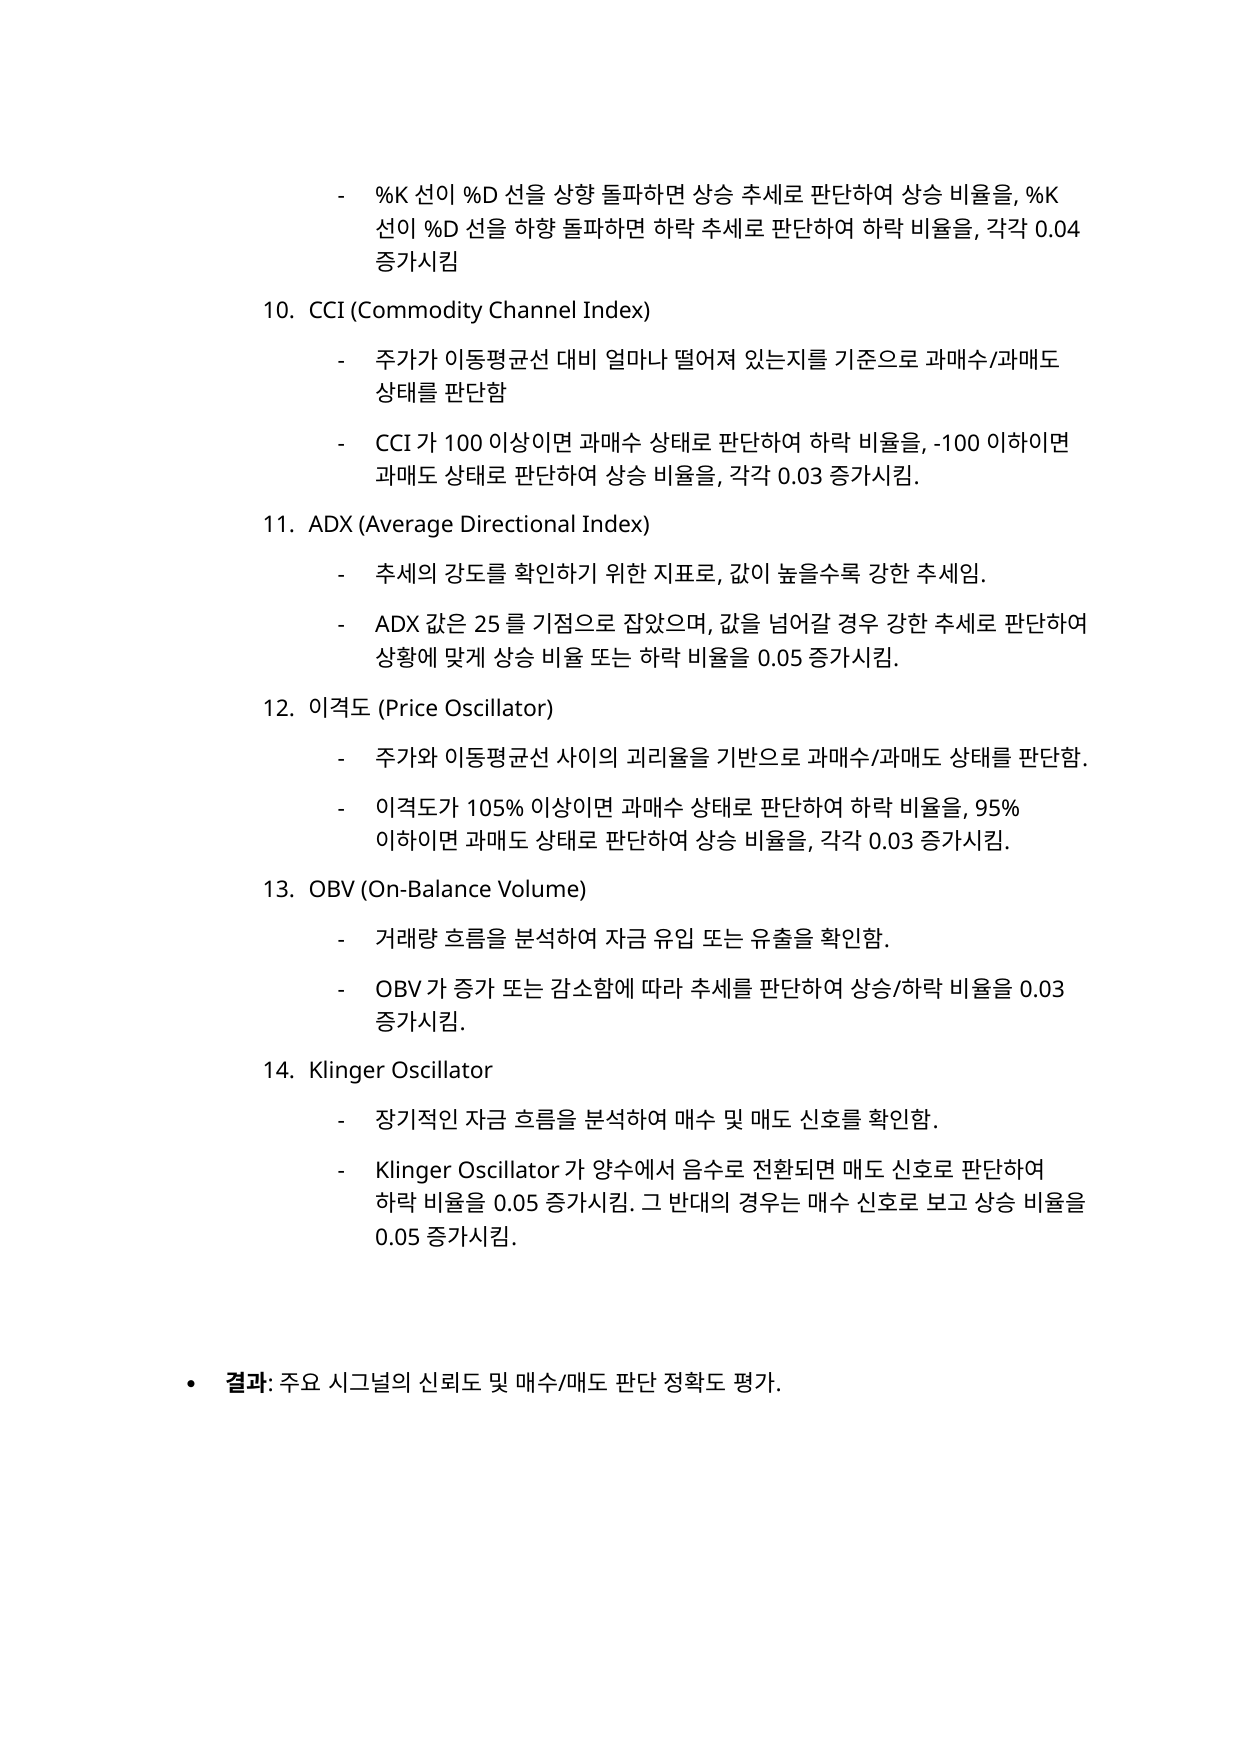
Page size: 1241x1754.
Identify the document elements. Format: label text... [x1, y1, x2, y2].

list 거래량 흐름을 분석하여 자금 유입 또는 유출을 확인함. [337, 921, 1090, 954]
list 이격도 (Price Oscillator) [262, 689, 1090, 723]
list %K 선이 %D 선을 상향 돌파하면 상승 추세로 판단하여 상승 비율을, %K 선이 %D 선을 하향 돌파하면 하락 추세로 판단하여 하락 비율을, 각각 0.04 증가시킴 [337, 177, 1090, 277]
list OBV가 증가 또는 감소함에 따라 추세를 판단하여 상승/하락 비율을 0.03 증가시킴. [337, 971, 1090, 1037]
list 주가와 이동평균선 사이의 괴리율을 기반으로 과매수/과매도 상태를 판단함. [337, 739, 1090, 773]
list Klinger Oscillator가 양수에서 음수로 전환되면 매도 신호로 판단하여 하락 비율을 0.05 증가시킴. 그 반대의 경우는 매수 신호로 보고 상승 비율을 0.05 증가시킴. [337, 1152, 1090, 1252]
list 결과: 주요 시그널의 신뢰도 및 매수/매도 판단 정확도 평가. [187, 1364, 1090, 1398]
list CCI가 100 이상이면 과매수 상태로 판단하여 하락 비율을, -100 이하이면 과매도 상태로 판단하여 상승 비율을, 각각 0.03 증가시킴. [337, 425, 1090, 492]
list ADX (Average Directional Index) [262, 508, 1090, 539]
list Klinger Oscillator [262, 1054, 1090, 1085]
list 이격도가 105% 이상이면 과매수 상태로 판단하여 하락 비율을, 95% 이하이면 과매도 상태로 판단하여 상승 비율을, 각각 0.03 증가시킴. [337, 789, 1090, 856]
list 추세의 강도를 확인하기 위한 지표로, 값이 높을수록 강한 추세임. [337, 556, 1090, 589]
list CCI (Commodity Channel Index) [262, 294, 1090, 325]
list 장기적인 자금 흐름을 분석하여 매수 및 매도 신호를 확인함. [337, 1102, 1090, 1135]
list 주가가 이동평균선 대비 얼마나 떨어져 있는지를 기준으로 과매수/과매도 상태를 판단함 [337, 342, 1090, 408]
list ADX 값은 25를 기점으로 잡았으며, 값을 넘어갈 경우 강한 추세로 판단하여 상황에 맞게 상승 비율 또는 하락 비율을 0.05 증가시킴. [337, 606, 1090, 673]
list OBV (On-Balance Volume) [262, 873, 1090, 904]
